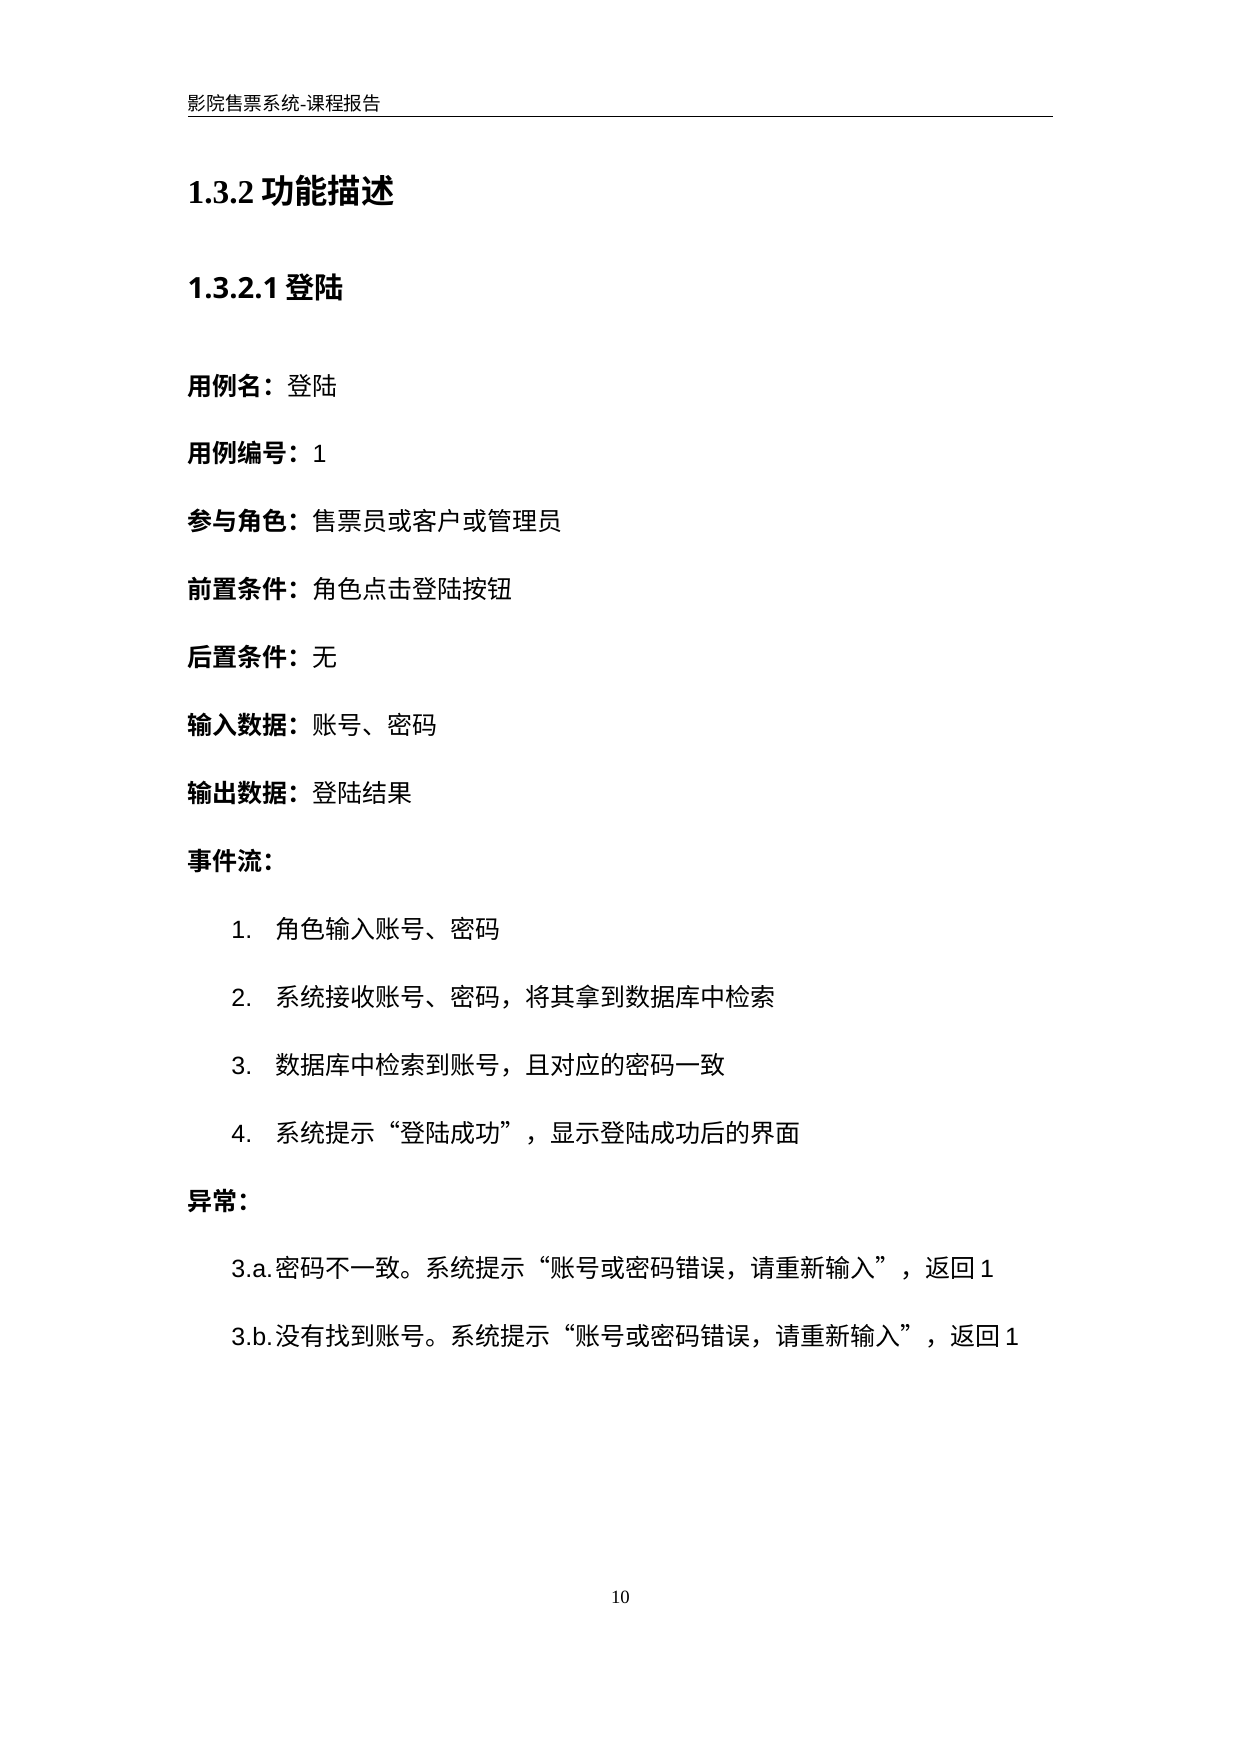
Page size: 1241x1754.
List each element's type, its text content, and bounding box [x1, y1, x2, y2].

text 3.a. 密码不一致。系统提示“账号或密码错误，请重新输入”，返回1 [187, 1233, 1053, 1301]
list 系统接收账号、密码，将其拿到数据库中检索 [187, 961, 1053, 1029]
subtitle 1.3.2.1登陆 [187, 252, 1053, 320]
list 数据库中检索到账号，且对应的密码一致 [187, 1029, 1053, 1097]
text 输入数据：账号、密码 [187, 690, 1053, 758]
text 用例编号：1 [187, 418, 1053, 486]
text 异常： [187, 1165, 1053, 1233]
list 系统提示“登陆成功”，显示登陆成功后的界面 [187, 1097, 1053, 1165]
text 前置条件：角色点击登陆按钮 [187, 554, 1053, 622]
list 角色输入账号、密码 [187, 893, 1053, 961]
text 后置条件：无 [187, 622, 1053, 690]
text 3.b. 没有找到账号。系统提示“账号或密码错误，请重新输入”，返回1 [187, 1301, 1053, 1369]
text 事件流： [187, 826, 1053, 893]
text 用例名：登陆 [187, 350, 1053, 418]
text 参与角色：售票员或客户或管理员 [187, 486, 1053, 554]
subtitle 1.3.2功能描述 [187, 155, 1053, 223]
text 输出数据：登陆结果 [187, 758, 1053, 826]
